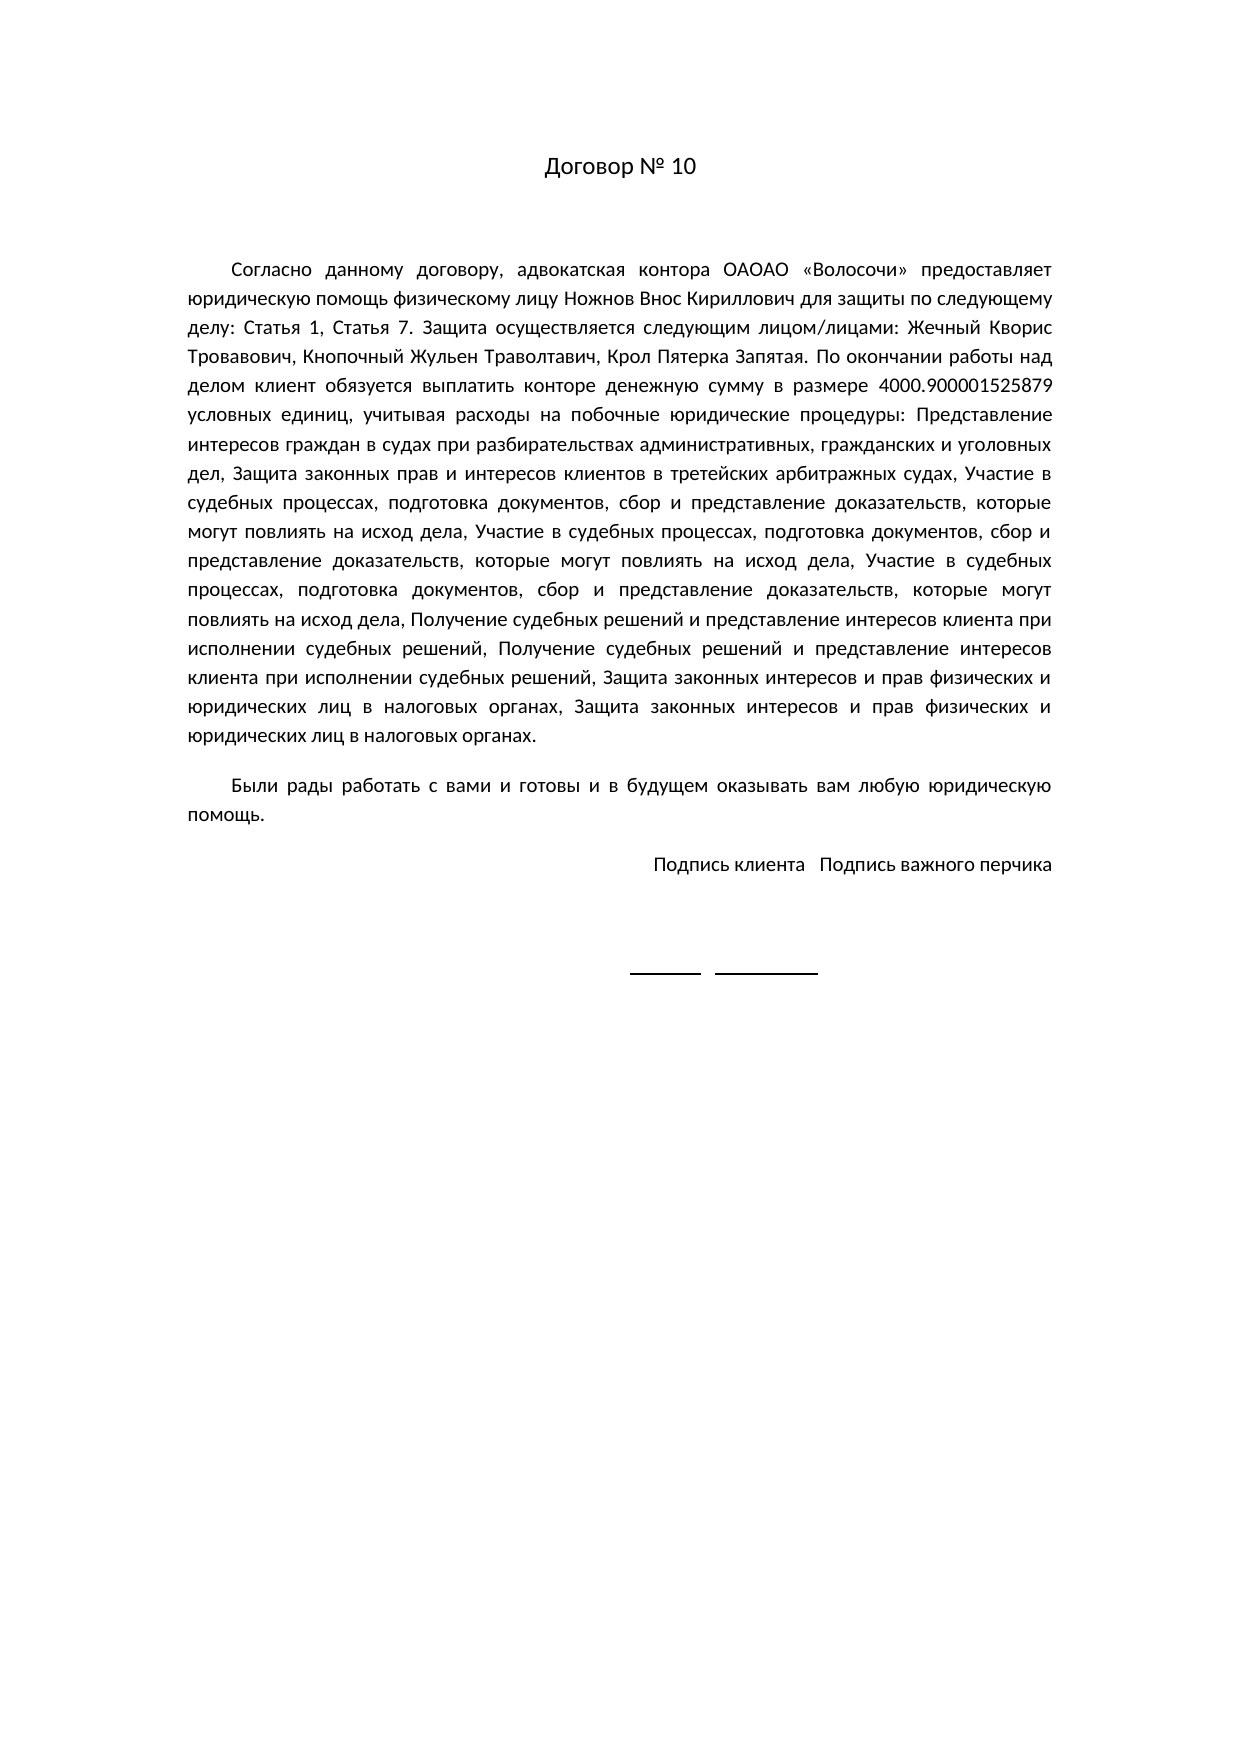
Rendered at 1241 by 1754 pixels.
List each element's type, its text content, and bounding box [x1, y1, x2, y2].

text Подпись клиента Подпись важного перчика [187, 852, 1053, 877]
text Согласно данному договору, адвокатская контора ОАОАО «Волосочи» предоставляет юридическую помощь физическому лицу Ножнов Внос Кириллович для защиты по следующему делу: Статья 1, Статья 7. Защита осуществляется следующим лицом/лицами: Жечный Кворис Тровавович, Кнопочный Жульен Траволтавич, Крол Пятерка Запятая. По окончании работы над делом клиент обязуется выплатить конторе денежную сумму в размере 4000.900001525879 условных единиц, учитывая расходы на побочные юридические процедуры: Представление интересов граждан в судах при разбирательствах административных, гражданских и уголовных дел, Защита законных прав и интересов клиентов в третейских арбитражных судах, Участие в судебных процессах, подготовка документов, сбор и представление доказательств, которые могут повлиять на исход дела, Участие в судебных процессах, подготовка документов, сбор и представление доказательств, которые могут повлиять на исход дела, Участие в судебных процессах, подготовка документов, сбор и представление доказательств, которые могут повлиять на исход дела, Получение судебных решений и представление интересов клиента при исполнении судебных решений, Получение судебных решений и представление интересов клиента при исполнении судебных решений, Защита законных интересов и прав физических и юридических лиц в налоговых органах, Защита законных интересов и прав физических и юридических лиц в налоговых органах. [187, 256, 1053, 748]
text Были рады работать с вами и готовы и в будущем оказывать вам любую юридическую помощь. [187, 772, 1053, 827]
text Договор № 10 [187, 150, 1053, 181]
